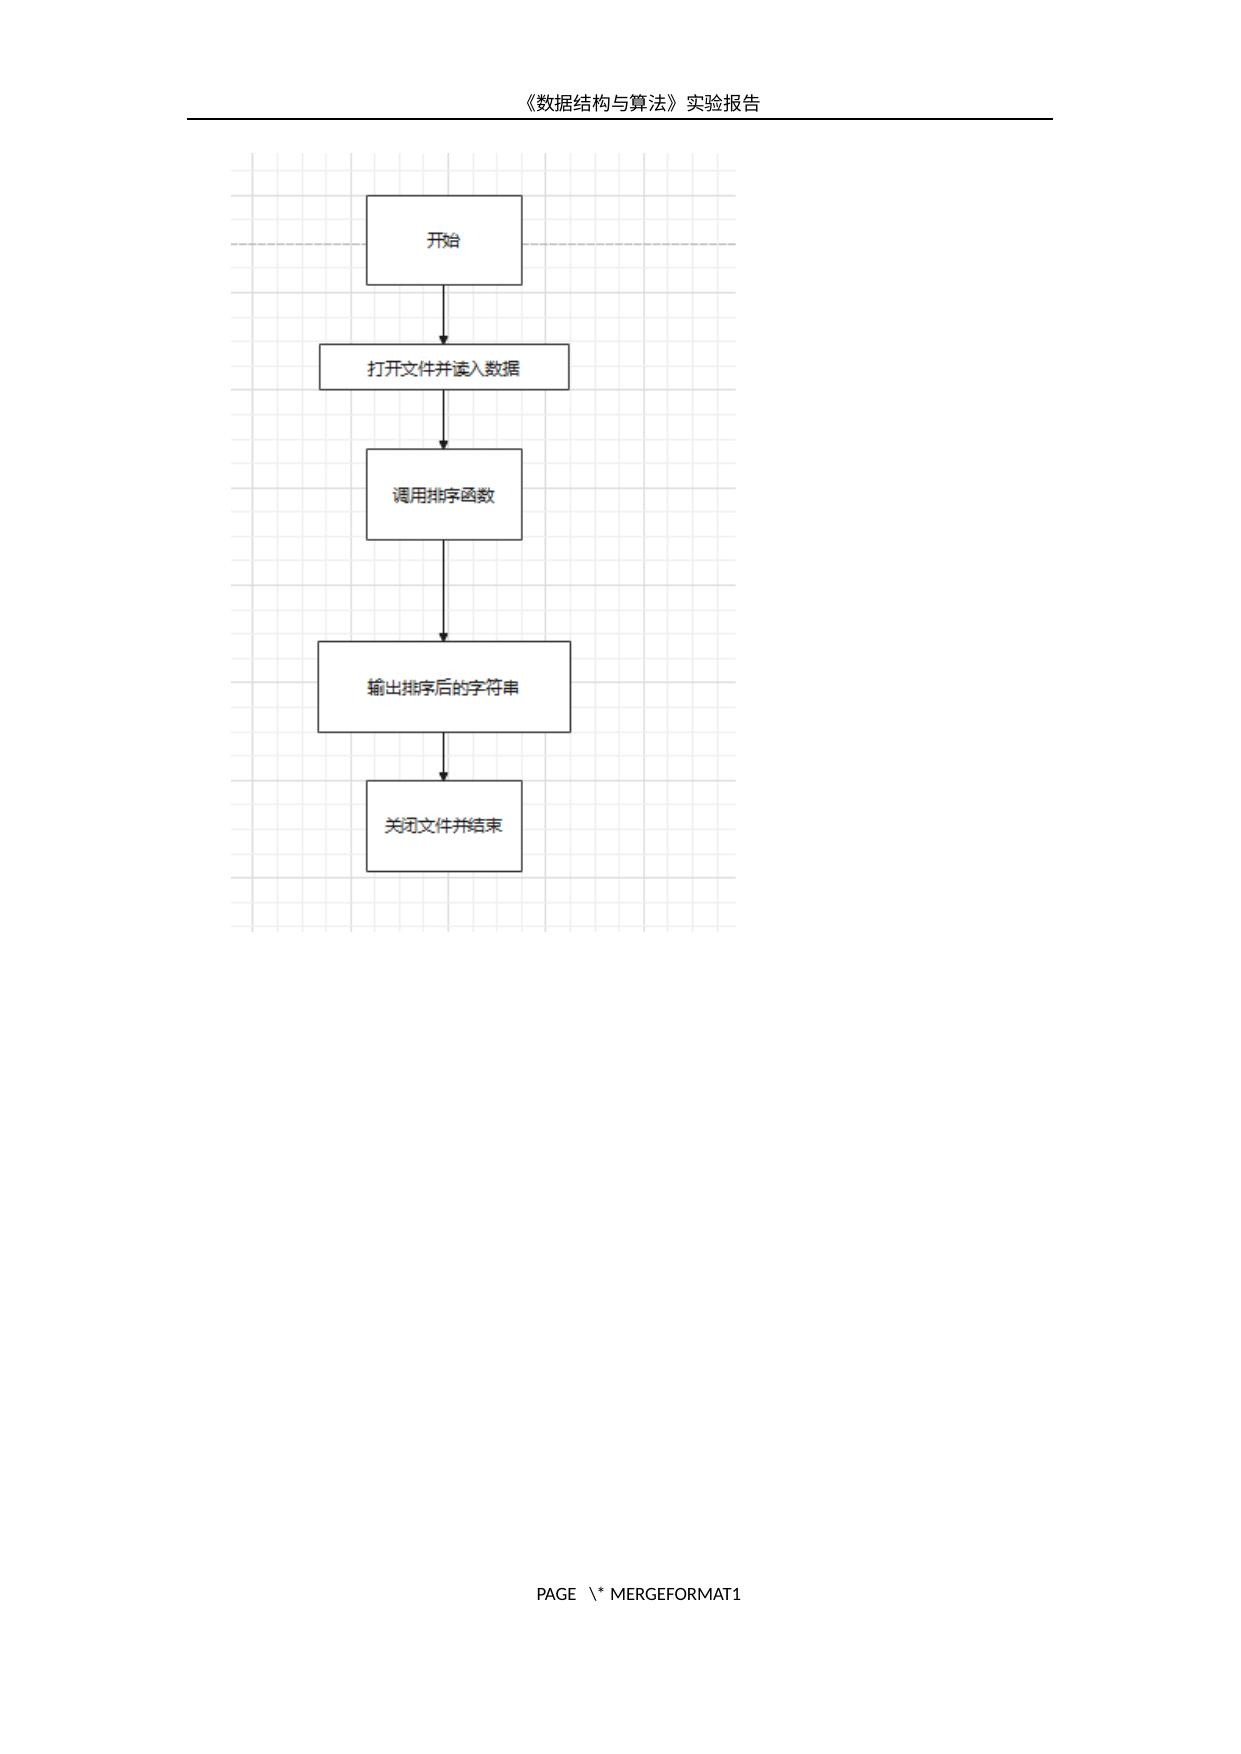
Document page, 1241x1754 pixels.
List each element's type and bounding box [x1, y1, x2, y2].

picture [231, 153, 736, 932]
